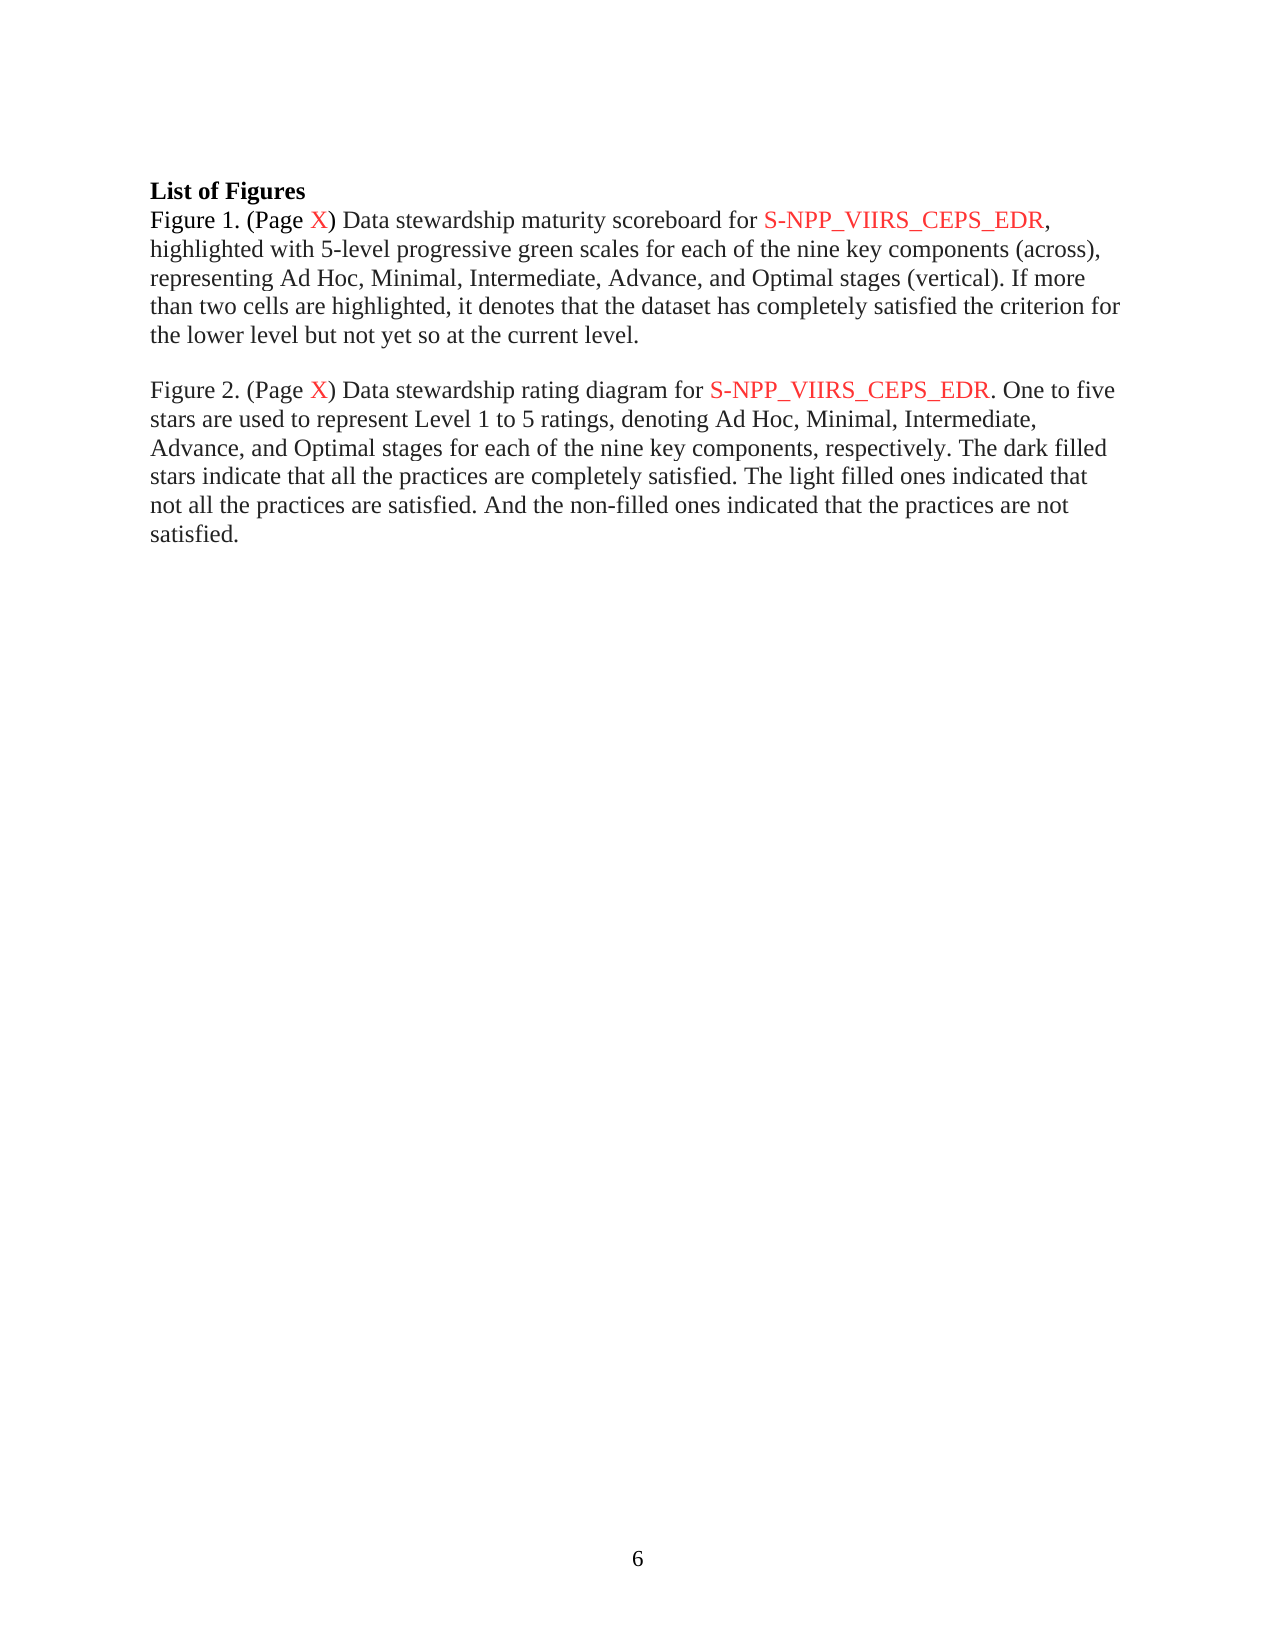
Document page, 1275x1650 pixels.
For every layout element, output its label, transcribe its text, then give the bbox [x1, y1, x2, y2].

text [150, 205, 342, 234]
text Figure 2. (Page X) Data stewardship rating diagram for S-NPP_VIIRS_CEPS_EDR. One to five stars are used to represent Level 1 to 5 ratings, denoting Ad Hoc, Minimal, Intermediate, Advance, and Optimal stages for each of the nine key components, respectively. The dark filled stars indicate that all the practices are completely satisfied. The light filled ones indicated that not all the practices are satisfied. And the non-filled ones indicated that the practices are not satisfied. [239, 375, 1125, 548]
text Figure 1. (Page X) Data stewardship maturity scoreboard for S-NPP_VIIRS_CEPS_EDR, highlighted with 5-level progressive green scales for each of the nine key components (across), representing Ad Hoc, Minimal, Intermediate, Advance, and Optimal stages (vertical). If more than two cells are highlighted, it denotes that the dataset has completely satisfied the criterion for the lower level but not yet so at the current level. [639, 205, 1125, 349]
text List of Figures [150, 176, 1125, 205]
